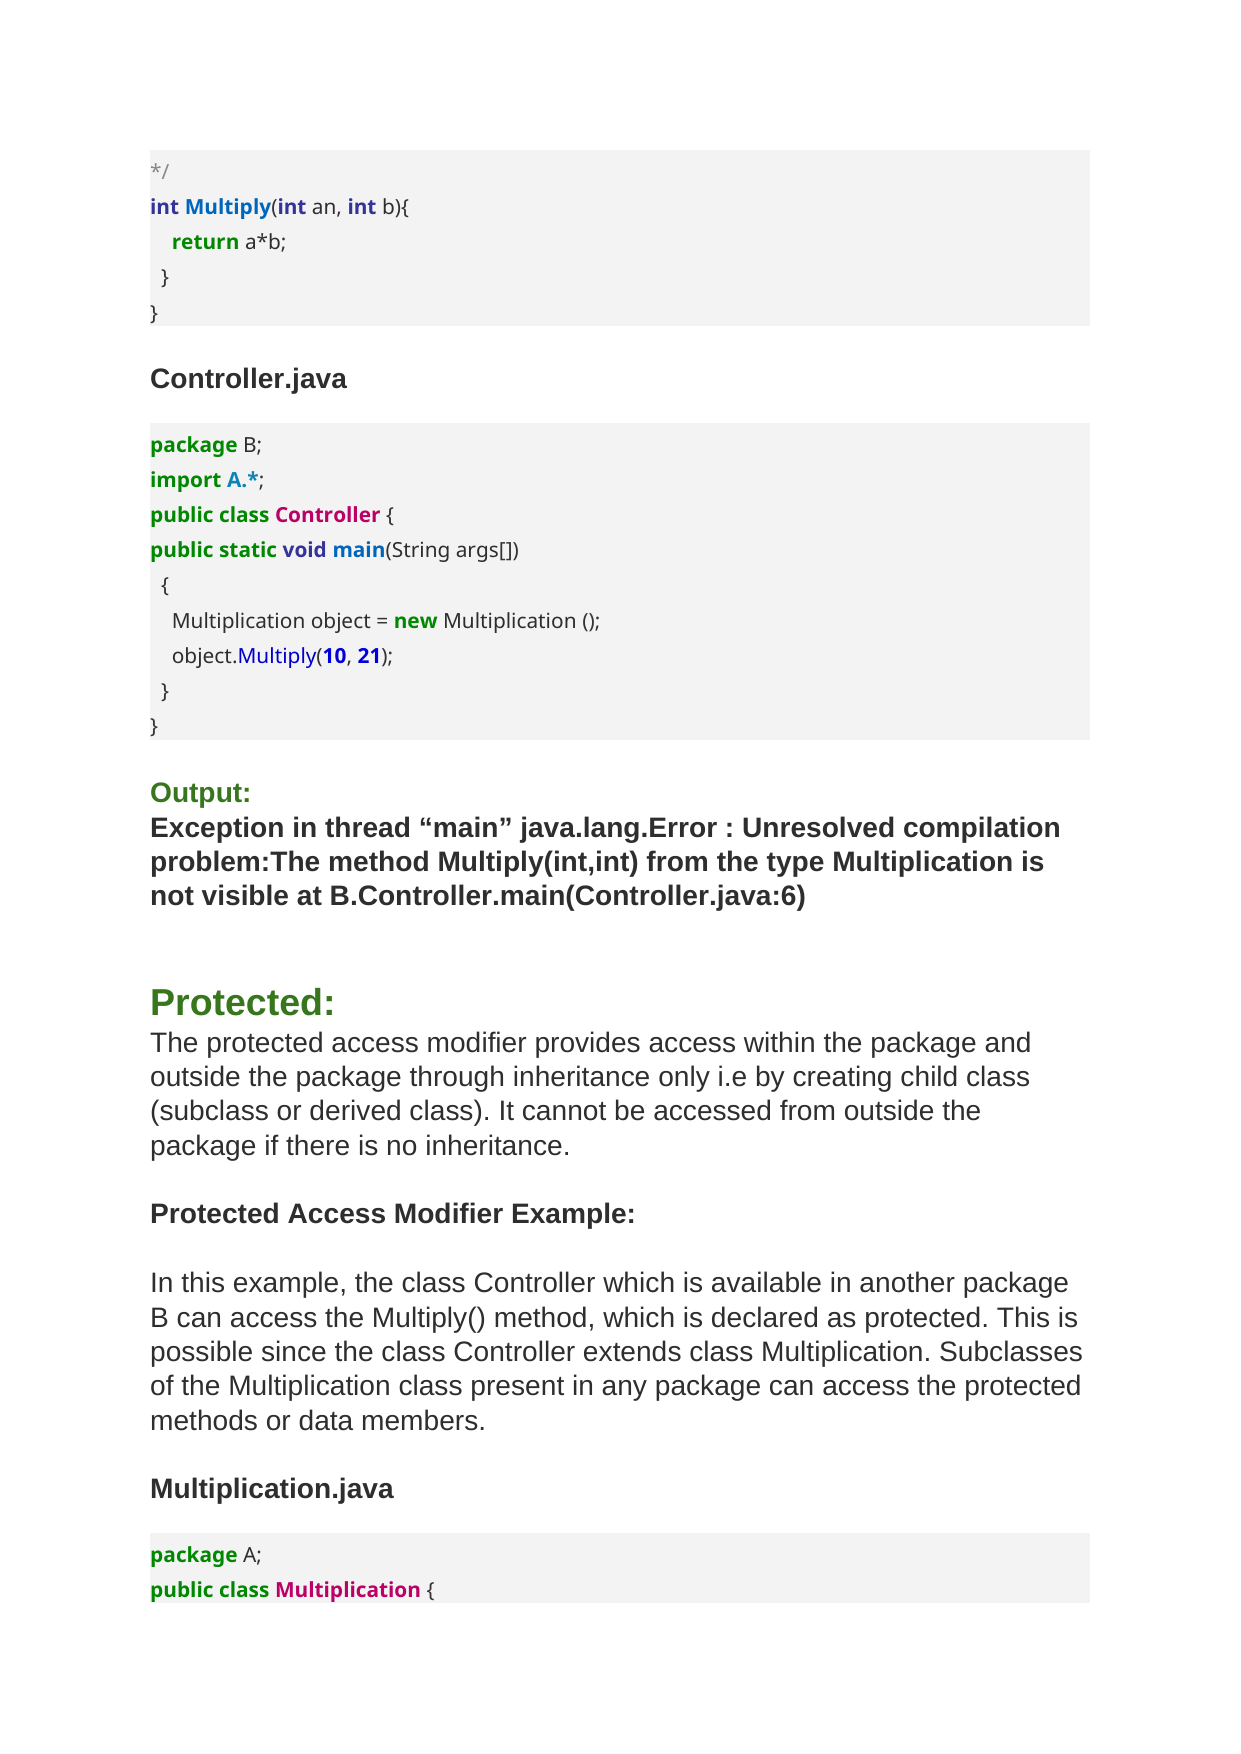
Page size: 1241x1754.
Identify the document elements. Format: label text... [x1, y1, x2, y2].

text */ [150, 150, 1090, 185]
text } [150, 291, 1090, 326]
text } [150, 704, 1090, 740]
text Controller.java [150, 326, 1090, 395]
text The protected access modifier provides access within the package and outside the package through inheritance only i.e by creating child class (subclass or derived class). It cannot be accessed from outside the package if there is no inheritance. Protected Access Modifier Example: In this example, the class Controller which is available in another package B can access the Multiply() method, which is declared as protected. This is possible since the class Controller extends class Multiplication. Subclasses of the Multiplication class present in any package can access the protected methods or data members. Multiplication.java [150, 1023, 1090, 1505]
text public static void main(String args[]) [150, 528, 1090, 564]
text Protected: [150, 980, 1090, 1023]
text package A; [150, 1533, 1090, 1568]
text public class Multiplication { [150, 1568, 1090, 1603]
text } [150, 256, 1090, 291]
text public class Controller { [150, 493, 1090, 528]
text return a*b; [150, 220, 1090, 256]
text } [150, 669, 1090, 704]
text Multiplication object = new Multiplication (); [150, 599, 1090, 634]
text object.Multiply(10, 21); [150, 634, 1090, 669]
text package B; [150, 423, 1090, 458]
text int Multiply(int an, int b){ [150, 185, 1090, 220]
text import A.*; [150, 458, 1090, 493]
text { [150, 564, 1090, 599]
text Output: Exception in thread “main” java.lang.Error : Unresolved compilation problem:The method Multiply(int,int) from the type Multiplication is not visible at B.Controller.main(Controller.java:6) [150, 740, 1090, 980]
